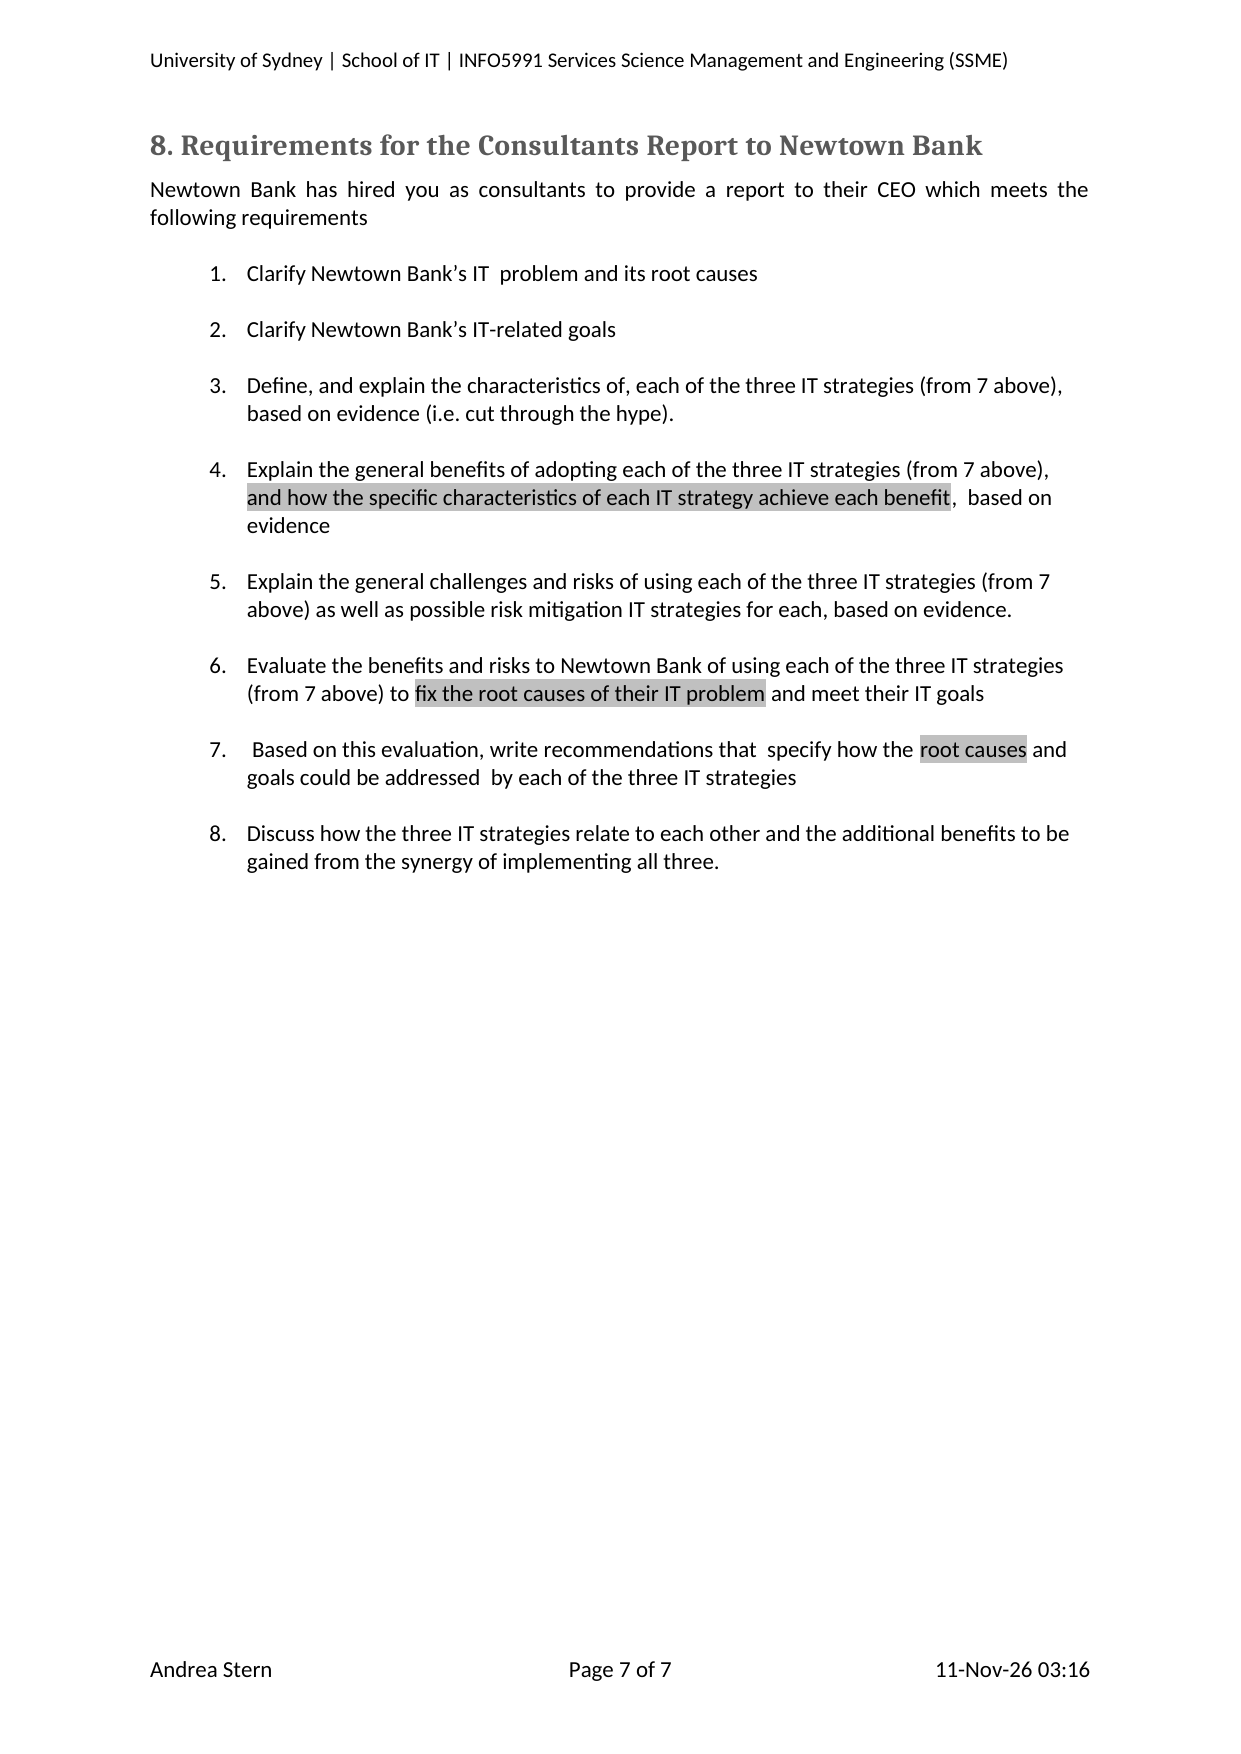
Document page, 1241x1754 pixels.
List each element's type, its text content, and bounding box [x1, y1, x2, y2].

list Clarify Newtown Bank’s IT problem and its root causes [209, 259, 1090, 287]
list Explain the general benefits of adopting each of the three IT strategies (from 7 above), and how the specific characteristics of each IT strategy achieve each benefit, based on evidence [209, 455, 1090, 539]
list Explain the general challenges and risks of using each of the three IT strategies (from 7 above) as well as possible risk mitigation IT strategies for each, based on evidence. [209, 567, 1090, 623]
list Discuss how the three IT strategies relate to each other and the additional benefits to be gained from the synergy of implementing all three. [209, 819, 1090, 875]
list Define, and explain the characteristics of, each of the three IT strategies (from 7 above), based on evidence (i.e. cut through the hype). [209, 371, 1090, 427]
list Clarify Newtown Bank’s IT-related goals [209, 315, 1090, 343]
text Newtown Bank has hired you as consultants to provide a report to their CEO which meets the following requirements [150, 175, 1090, 231]
list Evaluate the benefits and risks to Newtown Bank of using each of the three IT strategies (from 7 above) to fix the root causes of their IT problem and meet their IT goals [209, 651, 1090, 707]
list Based on this evaluation, write recommendations that specify how the root causes and goals could be addressed by each of the three IT strategies [209, 735, 1090, 791]
subtitle 8. Requirements for the Consultants Report to Newtown Bank [150, 129, 1090, 162]
